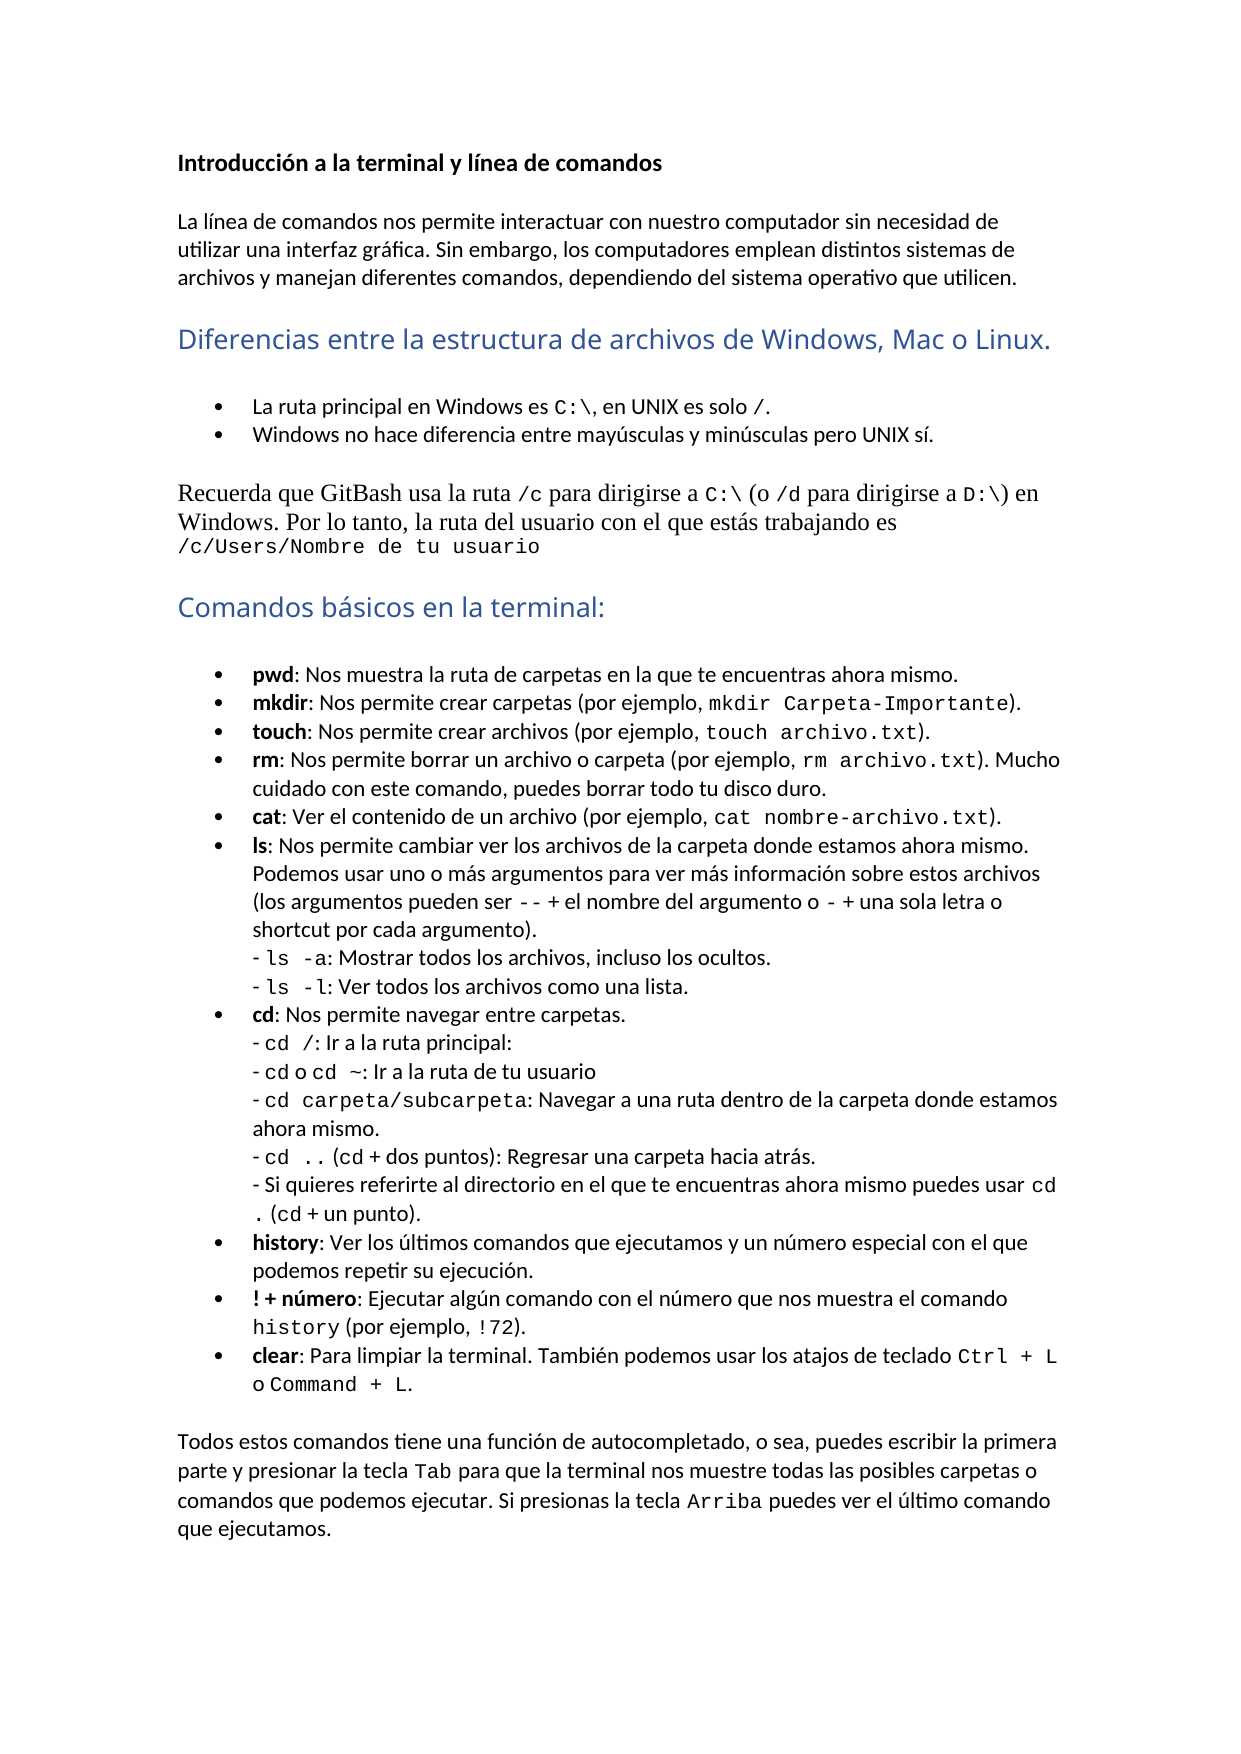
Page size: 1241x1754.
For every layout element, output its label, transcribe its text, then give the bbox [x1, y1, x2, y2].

subtitle Comandos básicos en la terminal: [177, 964, 1063, 1001]
list cat: Ver el contenido de un archivo (por ejemplo, cat nombre-archivo.txt). [215, 1177, 1063, 1206]
list Pull: Consiste en la unión del fetch y del merge, esto es, recoge la información del repositorio remoto y luego mezcla el trabajo en local con esta. [215, 261, 1063, 317]
list touch: Nos permite crear archivos (por ejemplo, touch archivo.txt). [215, 1092, 1063, 1121]
list Diff: Se utiliza para mostrar los cambios entre dos versiones del mismo archivo. [215, 346, 1063, 374]
list ls: Nos permite cambiar ver los archivos de la carpeta donde estamos ahora mismo. Podemos usar uno o más argumentos para ver más información sobre estos archivos (los argumentos pueden ser -- + el nombre del argumento o - + una sola letra o shortcut por cada argumento). - ls -a: Mostrar todos los archivos, incluso los ocultos. - ls -l: Ver todos los archivos como una lista. [215, 1206, 1063, 1375]
subtitle Diferencias entre la estructura de archivos de Windows, Mac o Linux. [177, 696, 1063, 732]
text Recuerda que GitBash usa la ruta /c para dirigirse a C:\ (o /d para dirigirse a D:\) en Windows. Por lo tanto, la ruta del usuario con el que estás trabajando es /c/Users/Nombre de tu usuario [177, 853, 1063, 935]
text La línea de comandos nos permite interactuar con nuestro computador sin necesidad de utilizar una interfaz gráfica. Sin embargo, los computadores emplean distintos sistemas de archivos y manejan diferentes comandos, dependiendo del sistema operativo que utilicen. [177, 582, 1063, 666]
subtitle Introducción a la terminal y línea de comandos [177, 523, 1063, 553]
list Windows no hace diferencia entre mayúsculas y minúsculas pero UNIX sí. [215, 796, 1063, 824]
list pwd: Nos muestra la ruta de carpetas en la que te encuentras ahora mismo. [215, 1036, 1063, 1063]
list cd: Nos permite navegar entre carpetas. - cd /: Ir a la ruta principal: - cd o cd ~: Ir a la ruta de tu usuario - cd carpeta/subcarpeta: Navegar a una ruta dentro de la carpeta donde estamos ahora mismo. - cd .. (cd + dos puntos): Regresar una carpeta hacia atrás. - Si quieres referirte al directorio en el que te encuentras ahora mismo puedes usar cd . (cd + un punto). [215, 1375, 1063, 1603]
list rm: Nos permite borrar un archivo o carpeta (por ejemplo, rm archivo.txt). Mucho cuidado con este comando, puedes borrar todo tu disco duro. [215, 1121, 1063, 1177]
list mkdir: Nos permite crear carpetas (por ejemplo, mkdir Carpeta-Importante). [215, 1063, 1063, 1092]
list La ruta principal en Windows es C:\, en UNIX es solo /. [215, 767, 1063, 796]
list Merge: La acción de merge es la continuación natural del fetch. El merge permite unir la copia del repositorio remoto con tu repositorio local, mezclando los diferentes códigos. [215, 148, 1063, 232]
